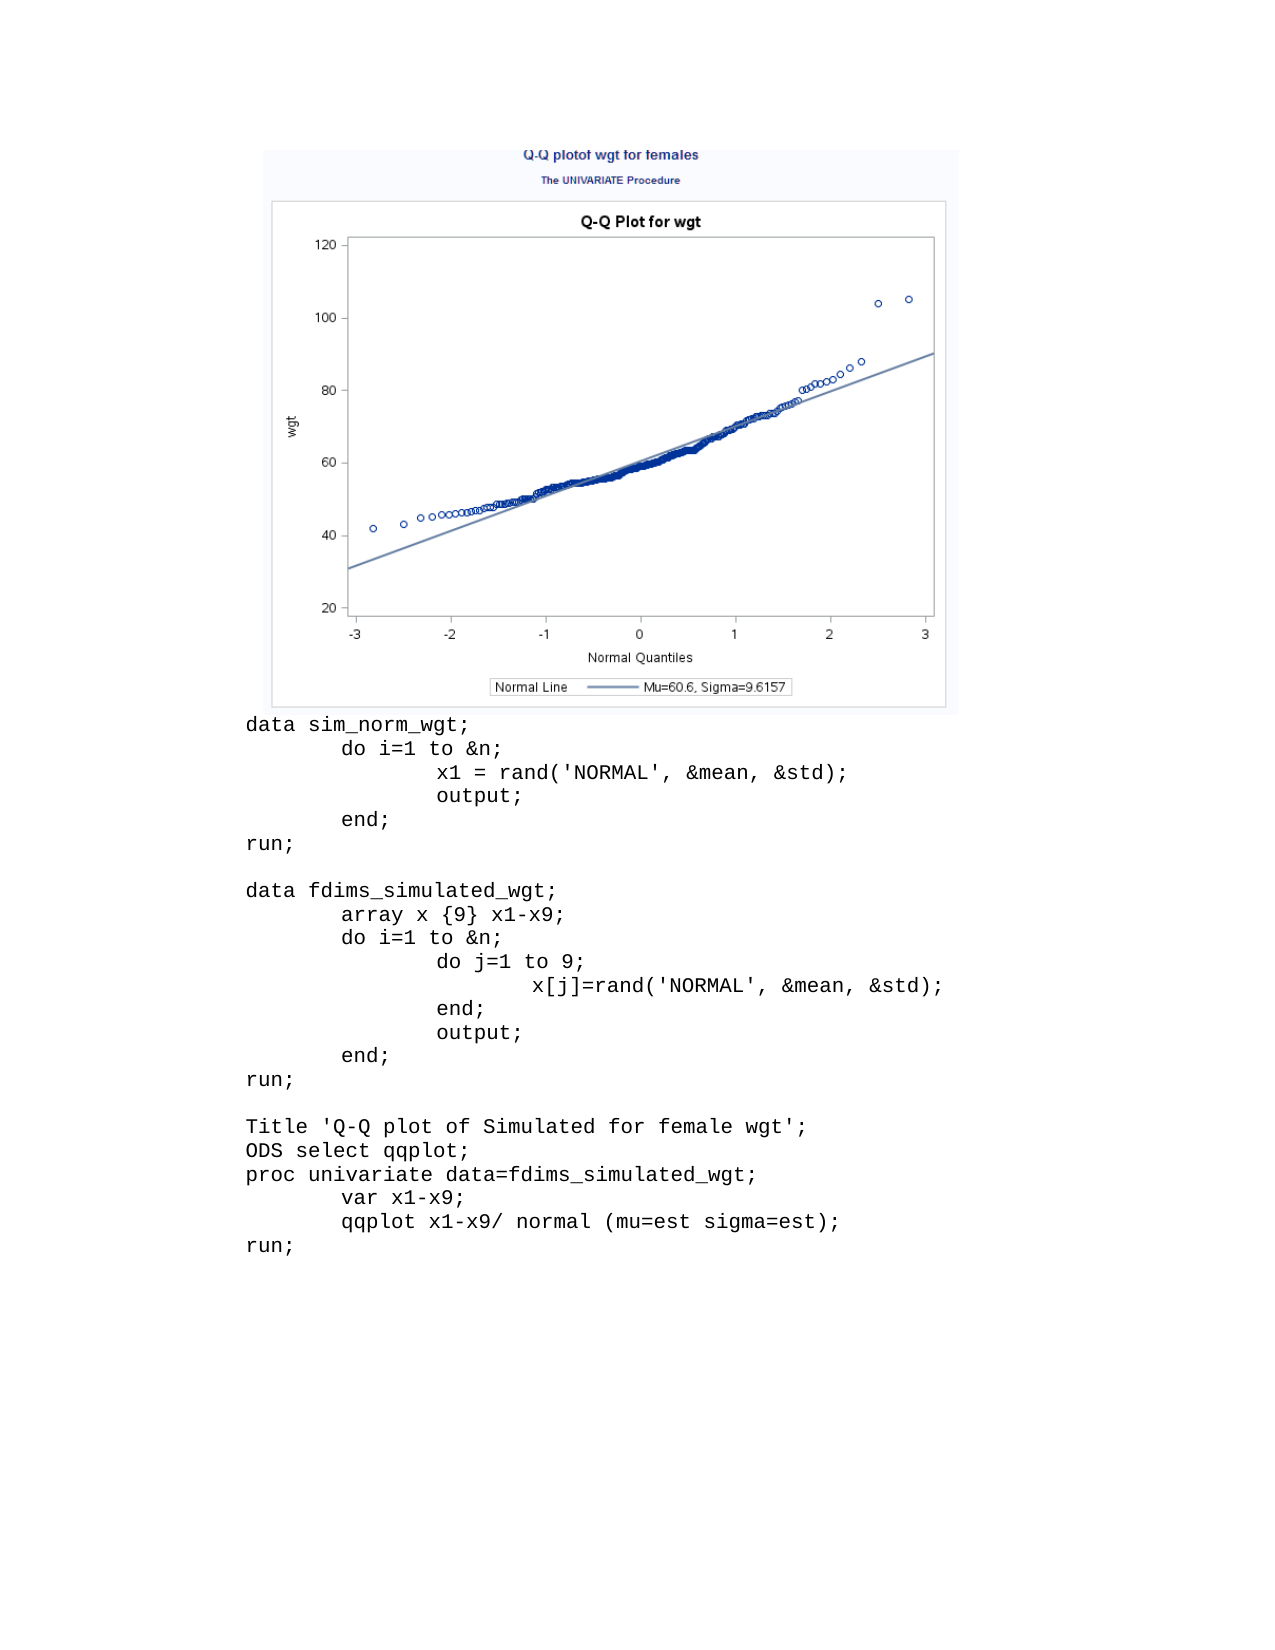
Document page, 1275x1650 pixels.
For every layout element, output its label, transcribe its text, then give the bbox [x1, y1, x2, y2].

text data sim_norm_wgt; do i=1 to &n; x1 = rand('NORMAL', &mean, &std); output; end; run; [245, 714, 1125, 856]
text data fdims_simulated_wgt; array x {9} x1-x9; do i=1 to &n; do j=1 to 9; x[j]=rand('NORMAL', &mean, &std); end; output; end; run; [245, 880, 1125, 1093]
text run; [245, 1235, 1125, 1258]
text Title 'Q-Q plot of Simulated for female wgt'; [245, 1116, 1125, 1140]
text ODS select qqplot; [245, 1140, 1125, 1164]
text proc univariate data=fdims_simulated_wgt; [245, 1164, 1125, 1187]
picture [262, 150, 959, 715]
text qqplot x1-x9/ normal (mu=est sigma=est); [245, 1211, 1125, 1235]
text var x1-x9; [245, 1187, 1125, 1211]
